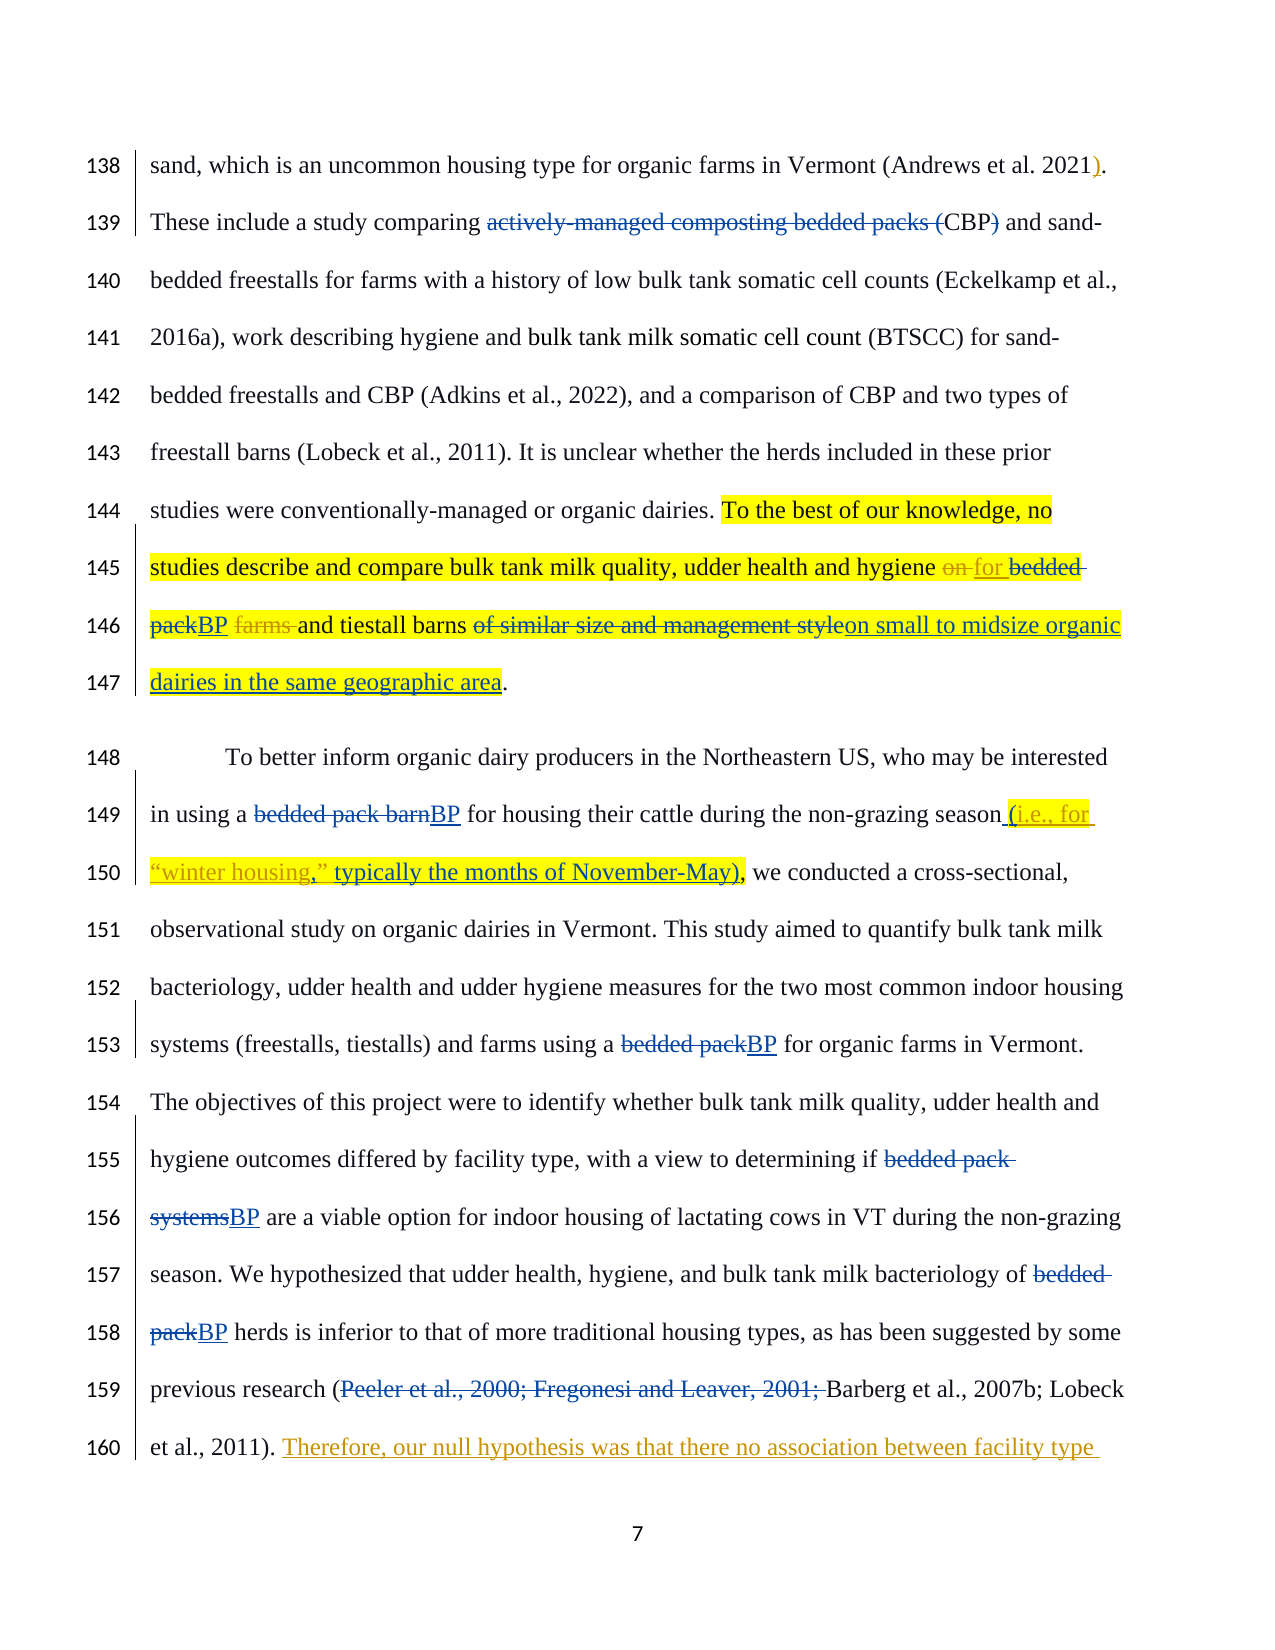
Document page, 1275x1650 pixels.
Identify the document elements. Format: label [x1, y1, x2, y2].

text [150, 150, 1125, 696]
text [150, 742, 1125, 1460]
